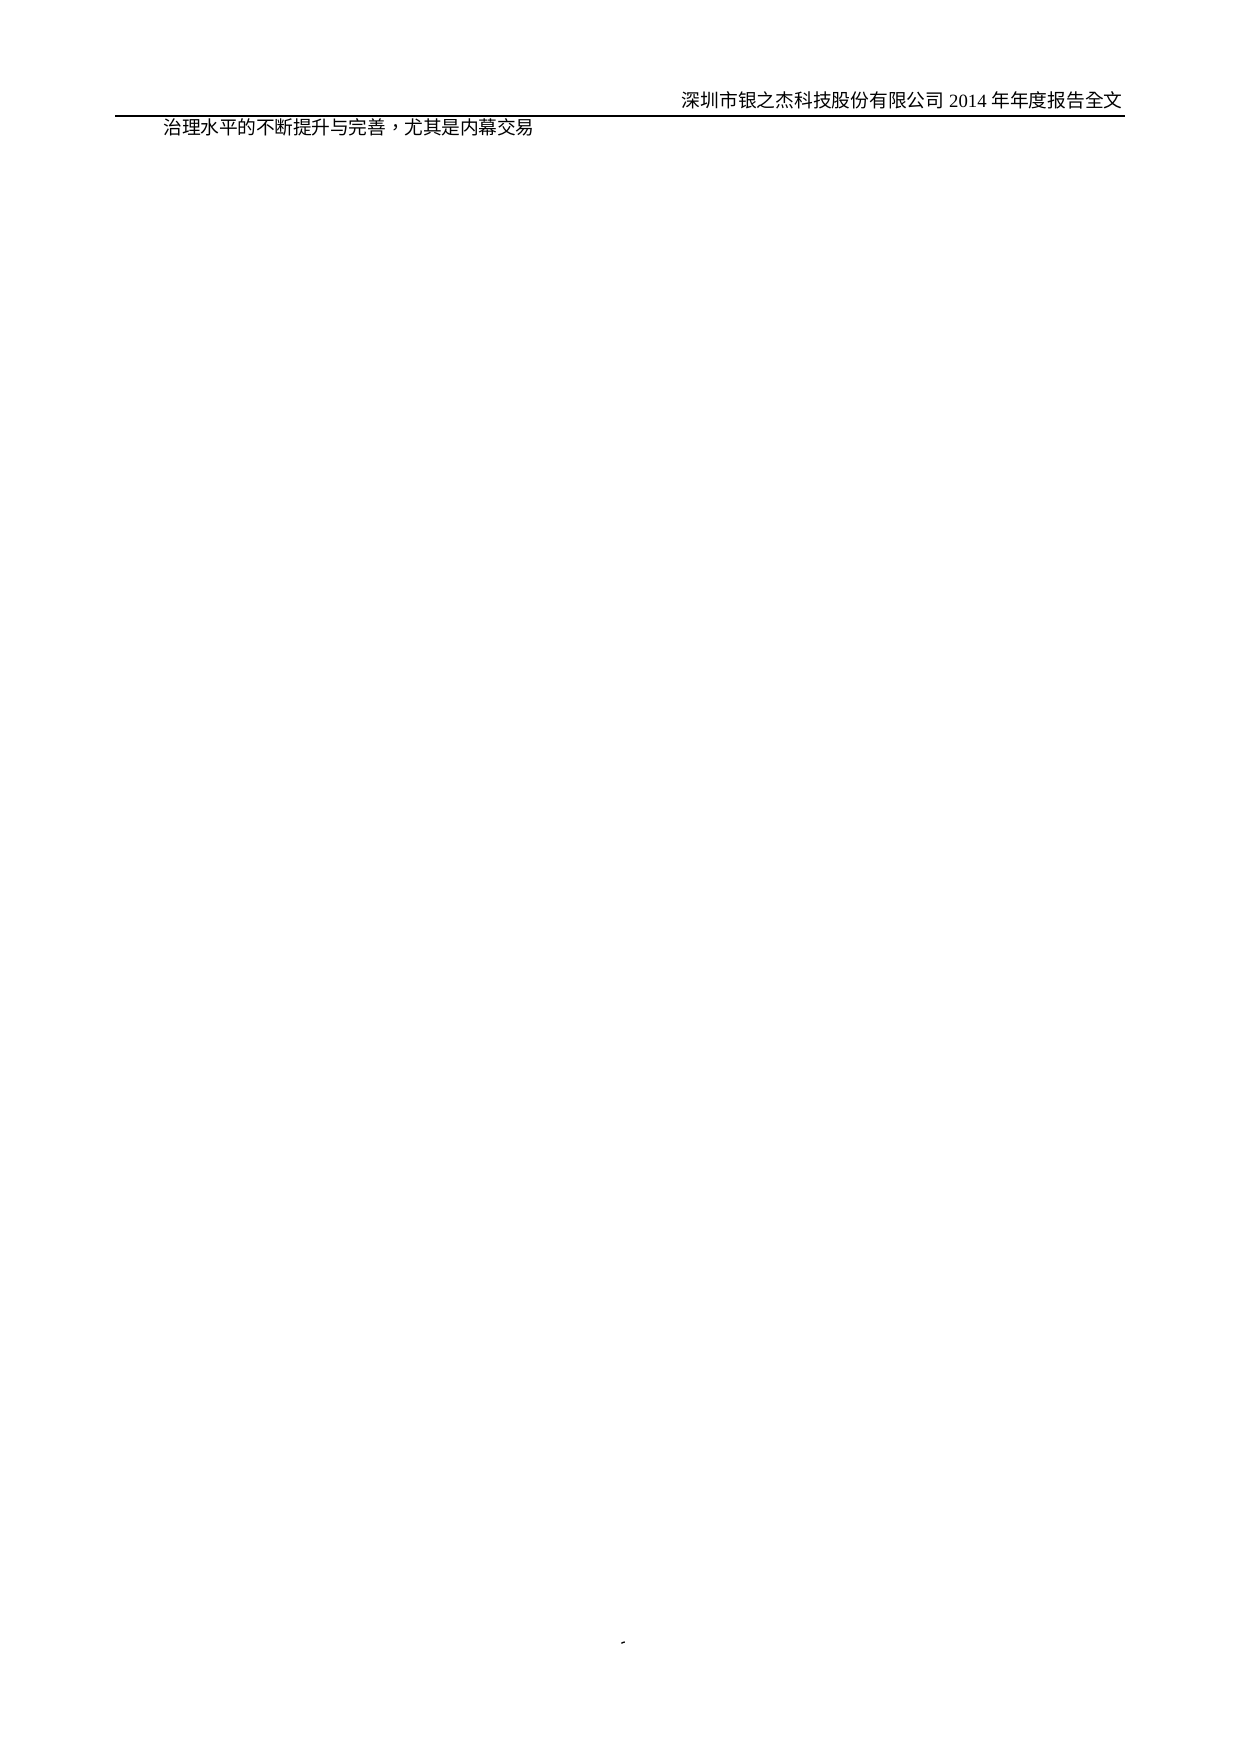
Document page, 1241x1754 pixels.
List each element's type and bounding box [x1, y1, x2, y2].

text [156, 114, 1138, 140]
